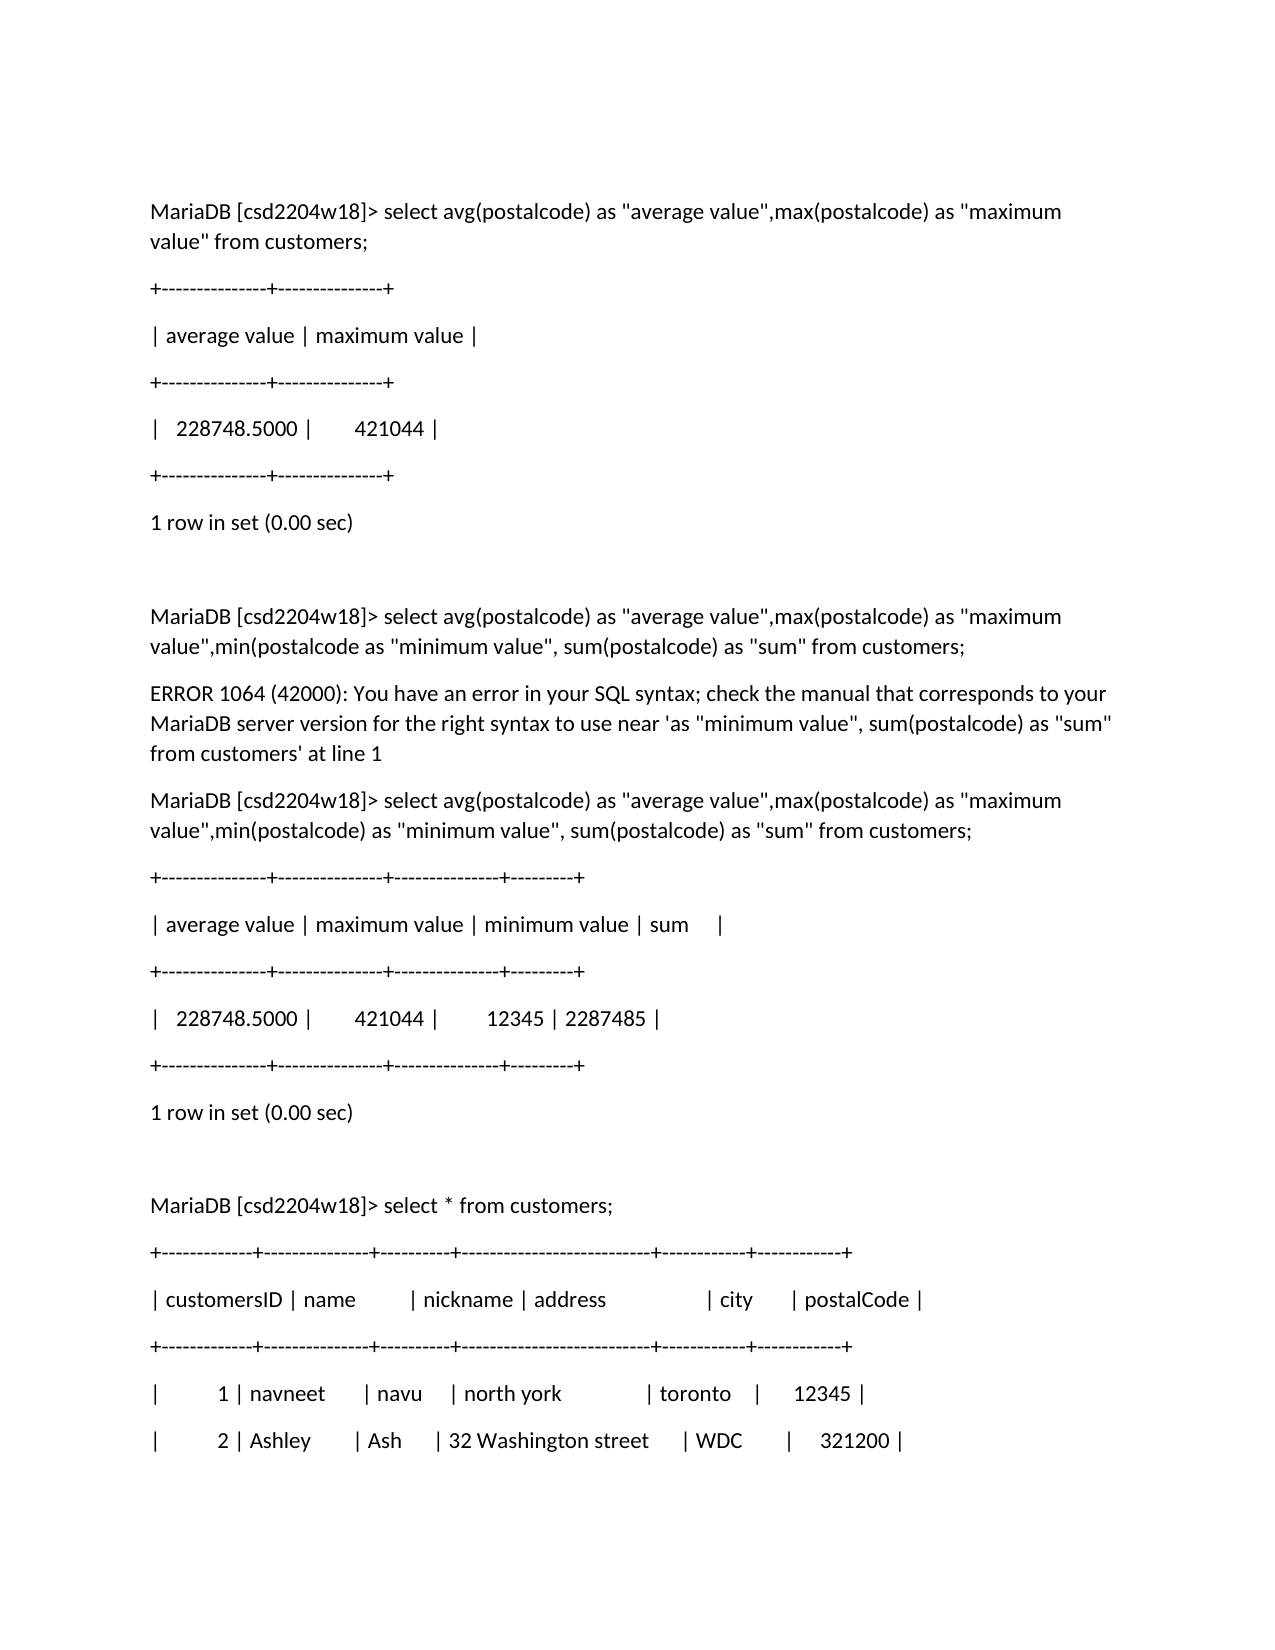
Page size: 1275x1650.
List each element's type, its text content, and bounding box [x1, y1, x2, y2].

text MariaDB [csd2204w18]> select avg(postalcode) as "average value",max(postalcode) as "maximum value",min(postalcode) as "minimum value", sum(postalcode) as "sum" from customers; [150, 786, 1125, 845]
text 1 row in set (0.00 sec) [150, 1098, 1125, 1126]
text | average value | maximum value | minimum value | sum | [150, 910, 1125, 938]
text | 2 | Ashley | Ash | 32 Washington street | WDC | 321200 | [150, 1426, 1125, 1454]
text +---------------+---------------+---------------+---------+ [150, 1051, 1125, 1079]
text +-------------+---------------+----------+---------------------------+------------+------------+ [150, 1238, 1125, 1267]
text +---------------+---------------+ [150, 274, 1125, 302]
text | 1 | navneet | navu | north york | toronto | 12345 | [150, 1379, 1125, 1407]
text | 228748.5000 | 421044 | [150, 414, 1125, 443]
text ERROR 1064 (42000): You have an error in your SQL syntax; check the manual that corresponds to your MariaDB server version for the right syntax to use near 'as "minimum value", sum(postalcode) as "sum" from customers' at line 1 [150, 679, 1125, 768]
text | 228748.5000 | 421044 | 12345 | 2287485 | [150, 1004, 1125, 1032]
text MariaDB [csd2204w18]> select * from customers; [150, 1192, 1125, 1220]
text +---------------+---------------+---------------+---------+ [150, 863, 1125, 892]
text | customersID | name | nickname | address | city | postalCode | [150, 1285, 1125, 1313]
text MariaDB [csd2204w18]> select avg(postalcode) as "average value",max(postalcode) as "maximum value" from customers; [150, 197, 1125, 255]
text | average value | maximum value | [150, 321, 1125, 349]
text +-------------+---------------+----------+---------------------------+------------+------------+ [150, 1332, 1125, 1360]
text +---------------+---------------+---------------+---------+ [150, 957, 1125, 985]
text MariaDB [csd2204w18]> select avg(postalcode) as "average value",max(postalcode) as "maximum value",min(postalcode as "minimum value", sum(postalcode) as "sum" from customers; [150, 602, 1125, 660]
text 1 row in set (0.00 sec) [150, 508, 1125, 536]
text +---------------+---------------+ [150, 368, 1125, 396]
text +---------------+---------------+ [150, 461, 1125, 489]
